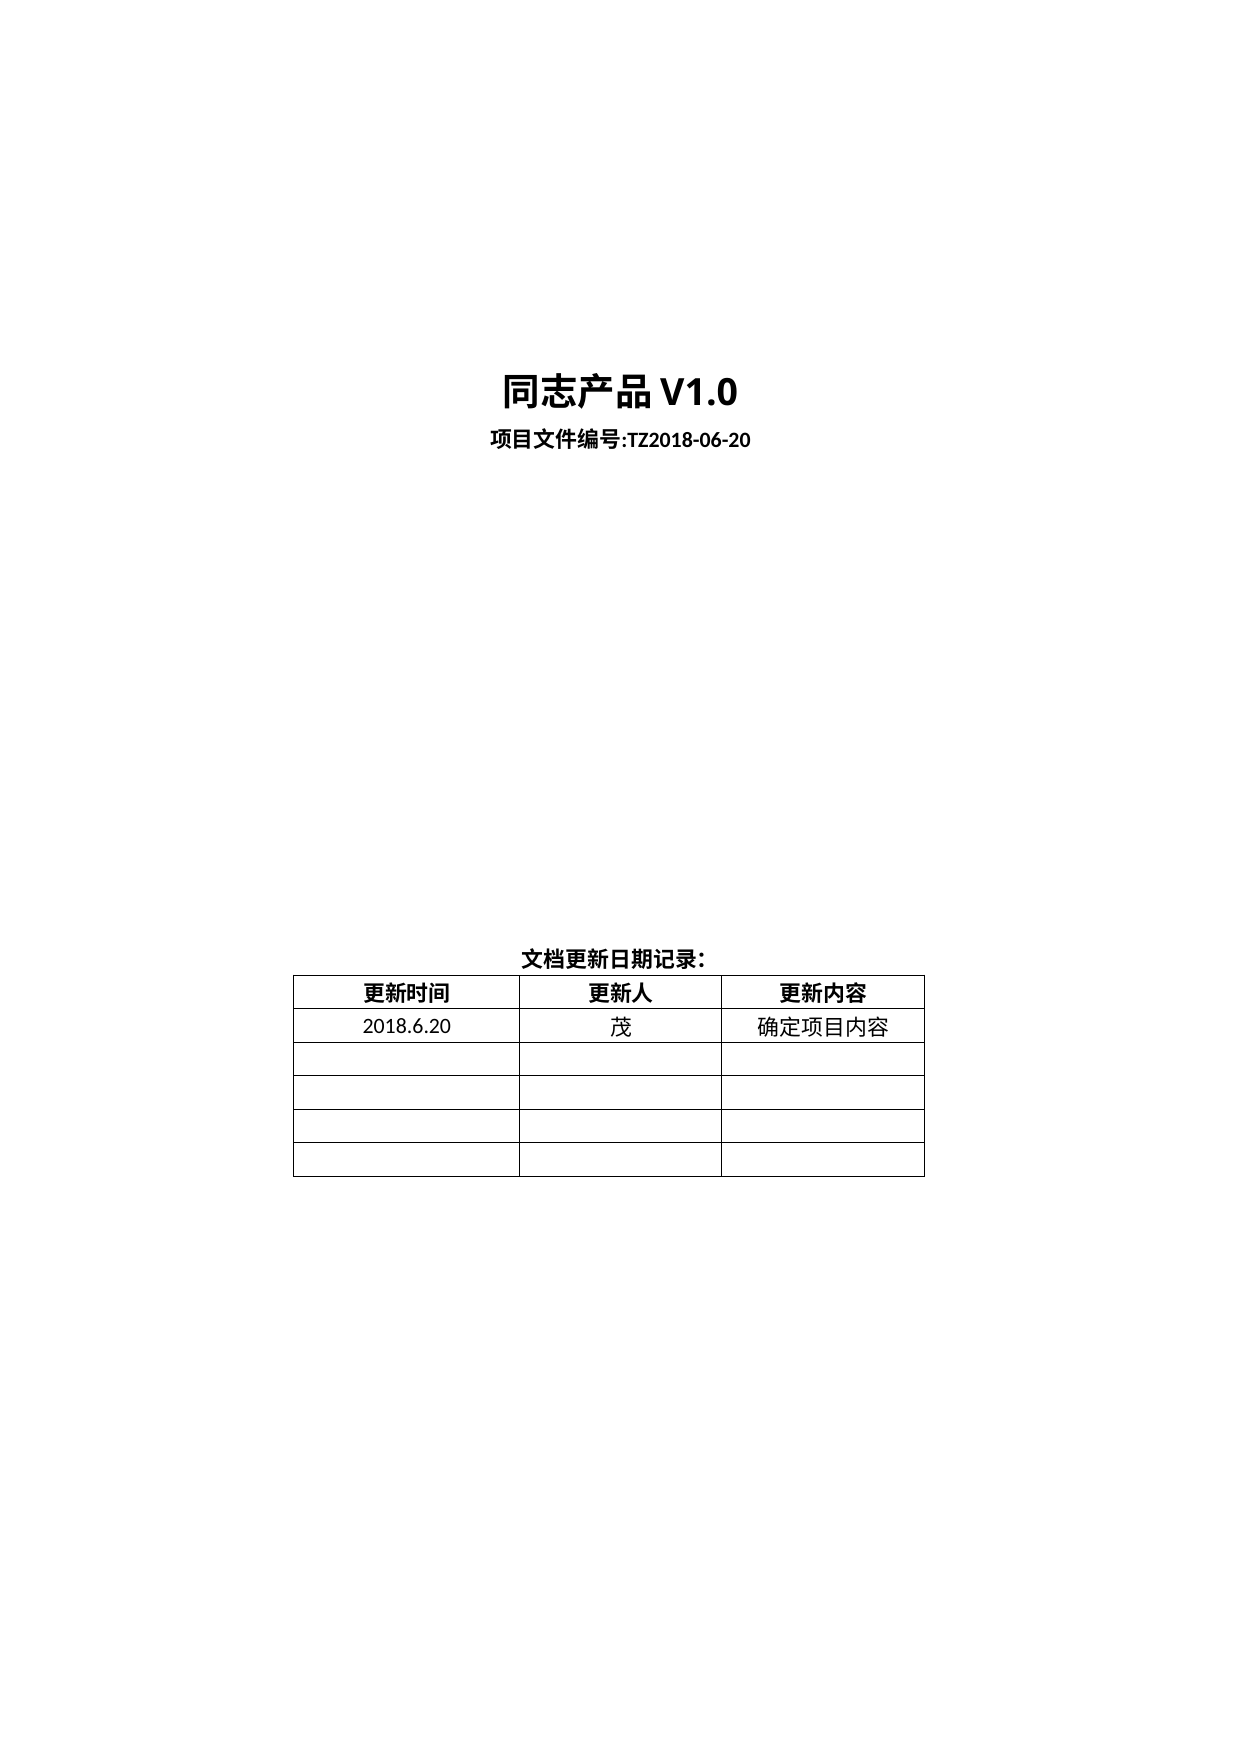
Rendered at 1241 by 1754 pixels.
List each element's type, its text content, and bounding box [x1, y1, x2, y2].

text 文档更新日期记录： [187, 942, 1053, 974]
text 同志产品V1.0 [187, 357, 1053, 422]
table_cell [722, 1076, 924, 1109]
table_header 更新时间 [294, 976, 519, 1008]
table_cell 确定项目内容 [722, 1009, 924, 1042]
table_header 更新内容 [722, 976, 924, 1008]
table_cell [520, 1143, 721, 1176]
table_cell [294, 1076, 519, 1109]
table_cell 2018.6.20 [294, 1009, 519, 1042]
table_cell [294, 1043, 519, 1075]
table_cell [722, 1043, 924, 1075]
table_cell [520, 1110, 721, 1142]
table_cell 茂 [520, 1009, 721, 1042]
table_cell [722, 1143, 924, 1176]
table_cell [294, 1143, 519, 1176]
table_cell [520, 1043, 721, 1075]
table_cell [294, 1110, 519, 1142]
text 项目文件编号:TZ2018-06-20 [187, 422, 1053, 454]
table_header 更新人 [520, 976, 721, 1008]
table_cell [722, 1110, 924, 1142]
table_cell [520, 1076, 721, 1109]
